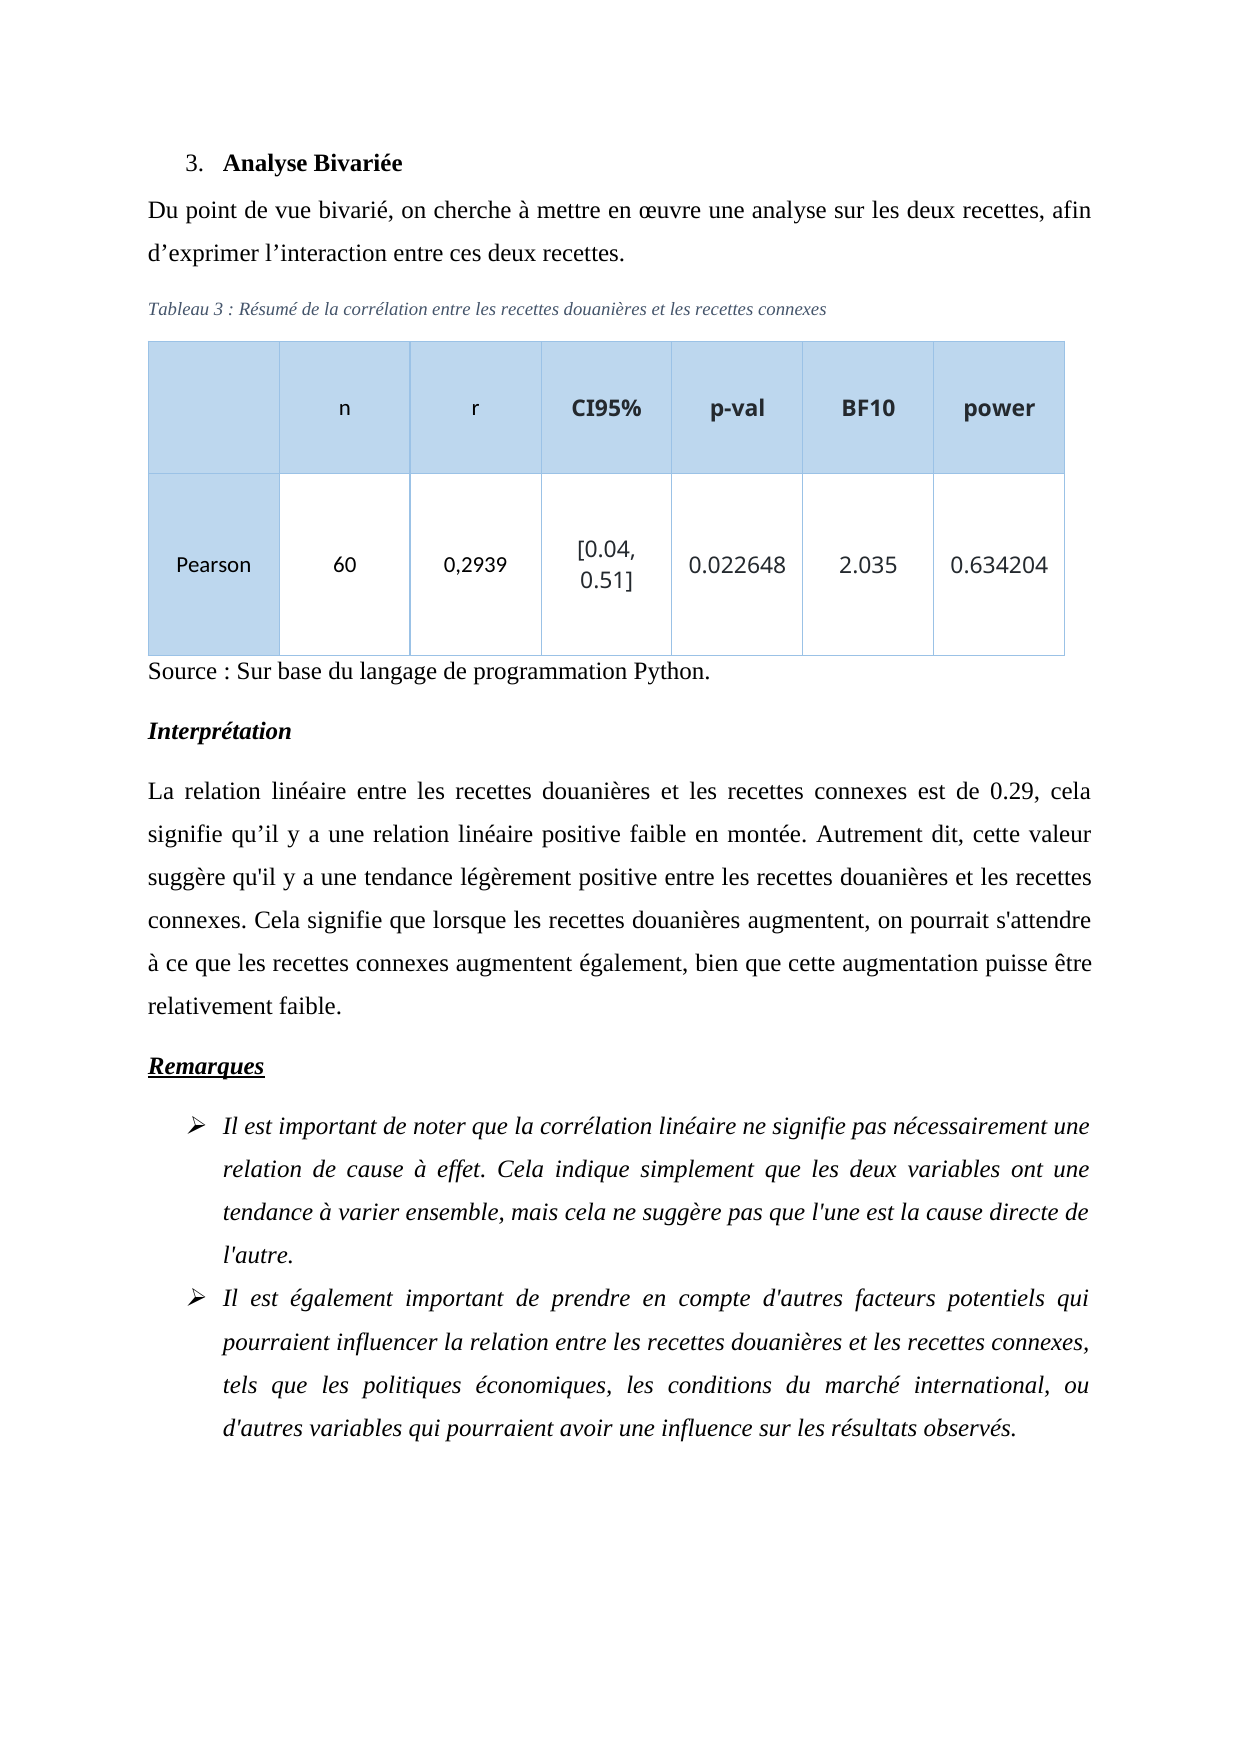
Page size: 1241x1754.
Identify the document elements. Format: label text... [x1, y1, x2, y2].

table_header p-val [672, 342, 802, 473]
table_cell 0,2939 [411, 474, 541, 655]
table_cell 0.634204 [934, 474, 1064, 655]
text Interprétation [148, 716, 1093, 745]
table_header r [411, 342, 541, 473]
table_cell 60 [280, 474, 409, 655]
list Analyse Bivariée [185, 148, 1093, 176]
table_header [149, 342, 279, 473]
table_header power [934, 342, 1064, 473]
table_header CI95% [542, 342, 671, 473]
text Remarques [148, 1051, 1093, 1080]
table_cell Pearson [149, 474, 279, 655]
text La relation linéaire entre les recettes douanières et les recettes connexes est de 0.29, cela signifie qu’il y a une relation linéaire positive faible en montée. Autrement dit, cette valeur suggère qu'il y a une tendance légèrement positive entre les recettes douanières et les recettes connexes. Cela signifie que lorsque les recettes douanières augmentent, on pourrait s'attendre à ce que les recettes connexes augmentent également, bien que cette augmentation puisse être relativement faible. [148, 776, 1093, 1020]
table_header n [280, 342, 409, 473]
table_cell 0.022648 [672, 474, 802, 655]
table_cell 2.035 [803, 474, 933, 655]
text Du point de vue bivarié, on cherche à mettre en œuvre une analyse sur les deux recettes, afin d’exprimer l’interaction entre ces deux recettes. [148, 195, 1093, 267]
table_cell [0.04, 0.51] [542, 474, 671, 655]
list Il est également important de prendre en compte d'autres facteurs potentiels qui pourraient influencer la relation entre les recettes douanières et les recettes connexes, tels que les politiques économiques, les conditions du marché international, ou d'autres variables qui pourraient avoir une influence sur les résultats observés. [185, 1283, 1093, 1442]
text Source : Sur base du langage de programmation Python. [148, 656, 1093, 685]
list Il est important de noter que la corrélation linéaire ne signifie pas nécessairement une relation de cause à effet. Cela indique simplement que les deux variables ont une tendance à varier ensemble, mais cela ne suggère pas que l'une est la cause directe de l'autre. [185, 1111, 1093, 1269]
table_header BF10 [803, 342, 933, 473]
